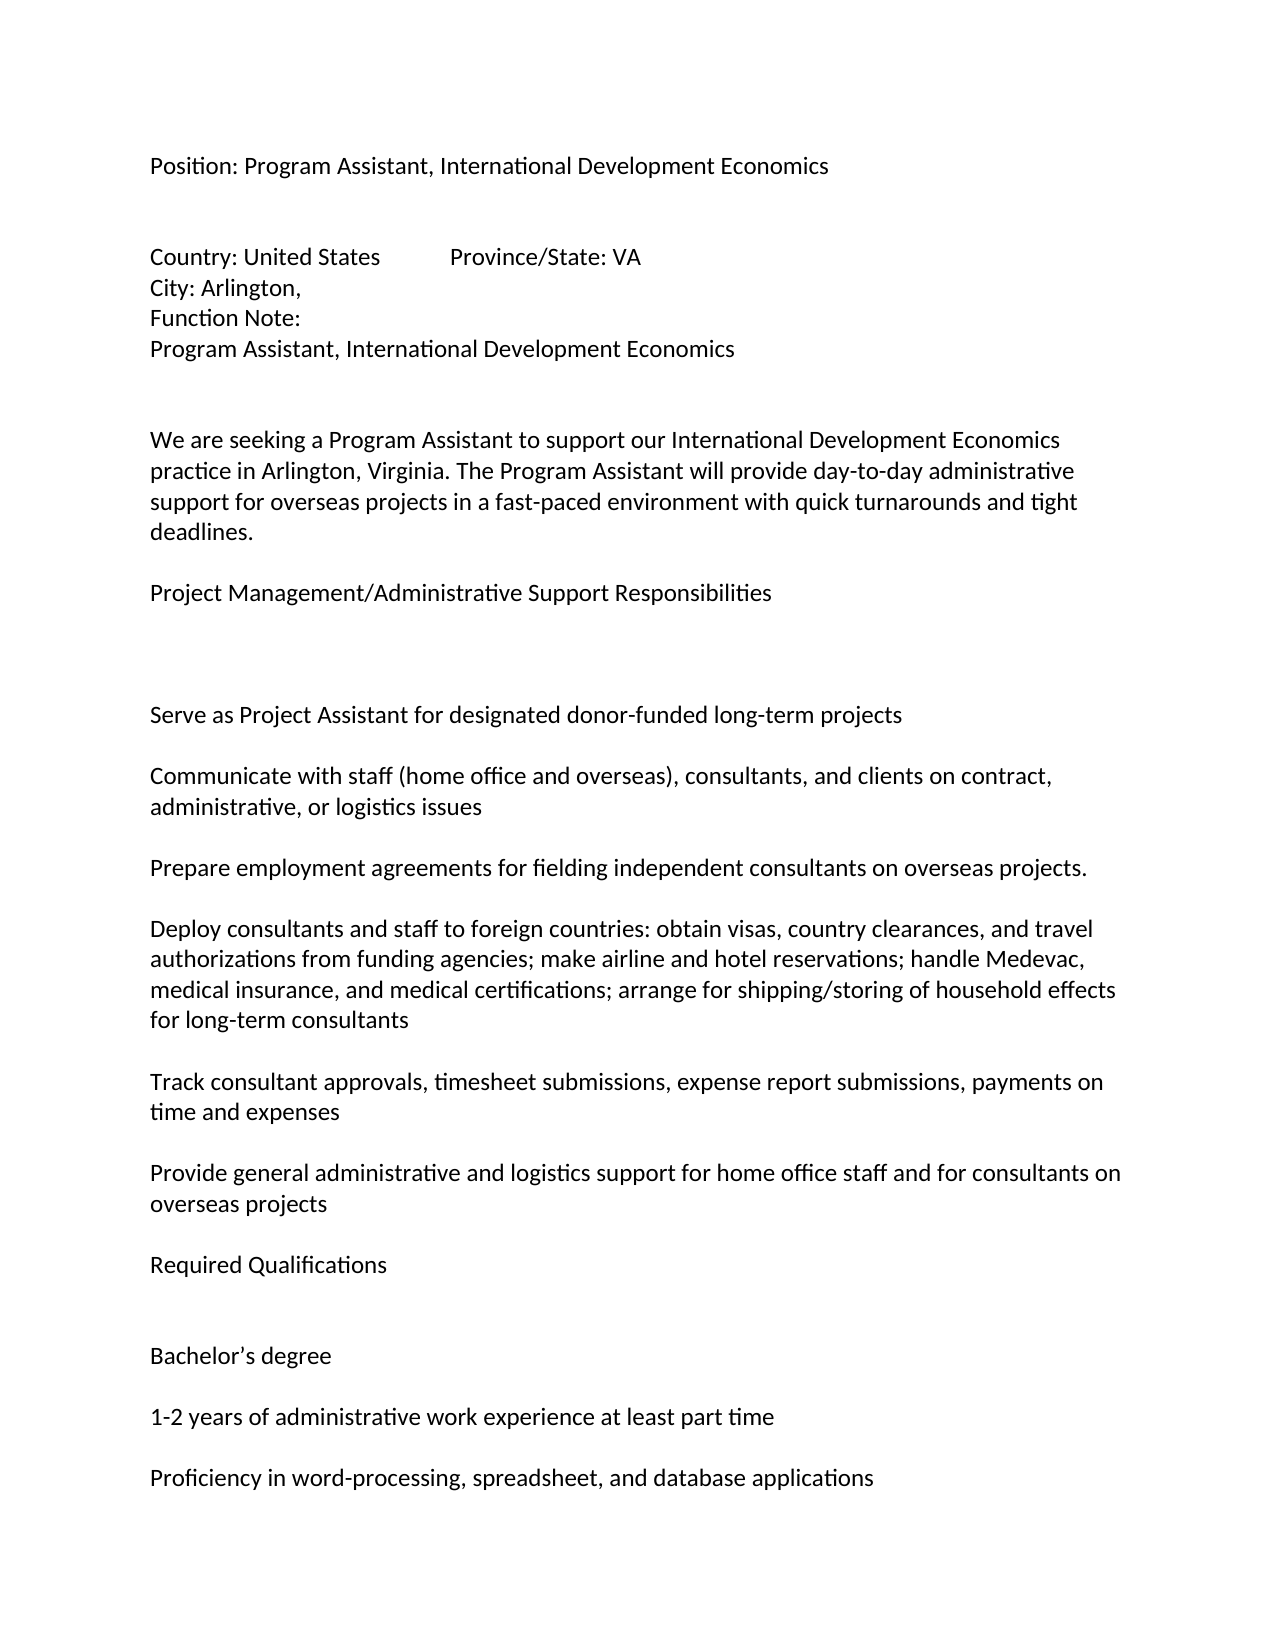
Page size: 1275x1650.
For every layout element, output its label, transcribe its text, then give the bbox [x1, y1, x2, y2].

text Project Management/Administrative Support Responsibilities [150, 577, 1125, 608]
text We are seeking a Program Assistant to support our International Development Economics practice in Arlington, Virginia. The Program Assistant will provide day-to-day administrative support for overseas projects in a fast-paced environment with quick turnarounds and tight deadlines. [150, 425, 1125, 547]
text Serve as Project Assistant for designated donor-funded long-term projects [150, 699, 1125, 730]
text Bachelor’s degree [150, 1340, 1125, 1371]
text City: Arlington, [150, 272, 1125, 303]
text Track consultant approvals, timesheet submissions, expense report submissions, payments on time and expenses [150, 1066, 1125, 1127]
text Position: Program Assistant, International Development Economics [150, 150, 1125, 181]
text Required Qualifications [150, 1249, 1125, 1279]
text 1-2 years of administrative work experience at least part time [150, 1401, 1125, 1432]
text Communicate with staff (home office and overseas), consultants, and clients on contract, administrative, or logistics issues [150, 760, 1125, 821]
text Program Assistant, International Development Economics [150, 333, 1125, 364]
text Provide general administrative and logistics support for home office staff and for consultants on overseas projects [150, 1157, 1125, 1218]
text Function Note: [150, 303, 1125, 333]
text Prepare employment agreements for fielding independent consultants on overseas projects. [150, 852, 1125, 882]
text Proficiency in word-processing, spreadsheet, and database applications [150, 1462, 1125, 1493]
text Country: United States Province/State: VA [150, 242, 1125, 272]
text Deploy consultants and staff to foreign countries: obtain visas, country clearances, and travel authorizations from funding agencies; make airline and hotel reservations; handle Medevac, medical insurance, and medical certifications; arrange for shipping/storing of household effects for long-term consultants [150, 913, 1125, 1035]
